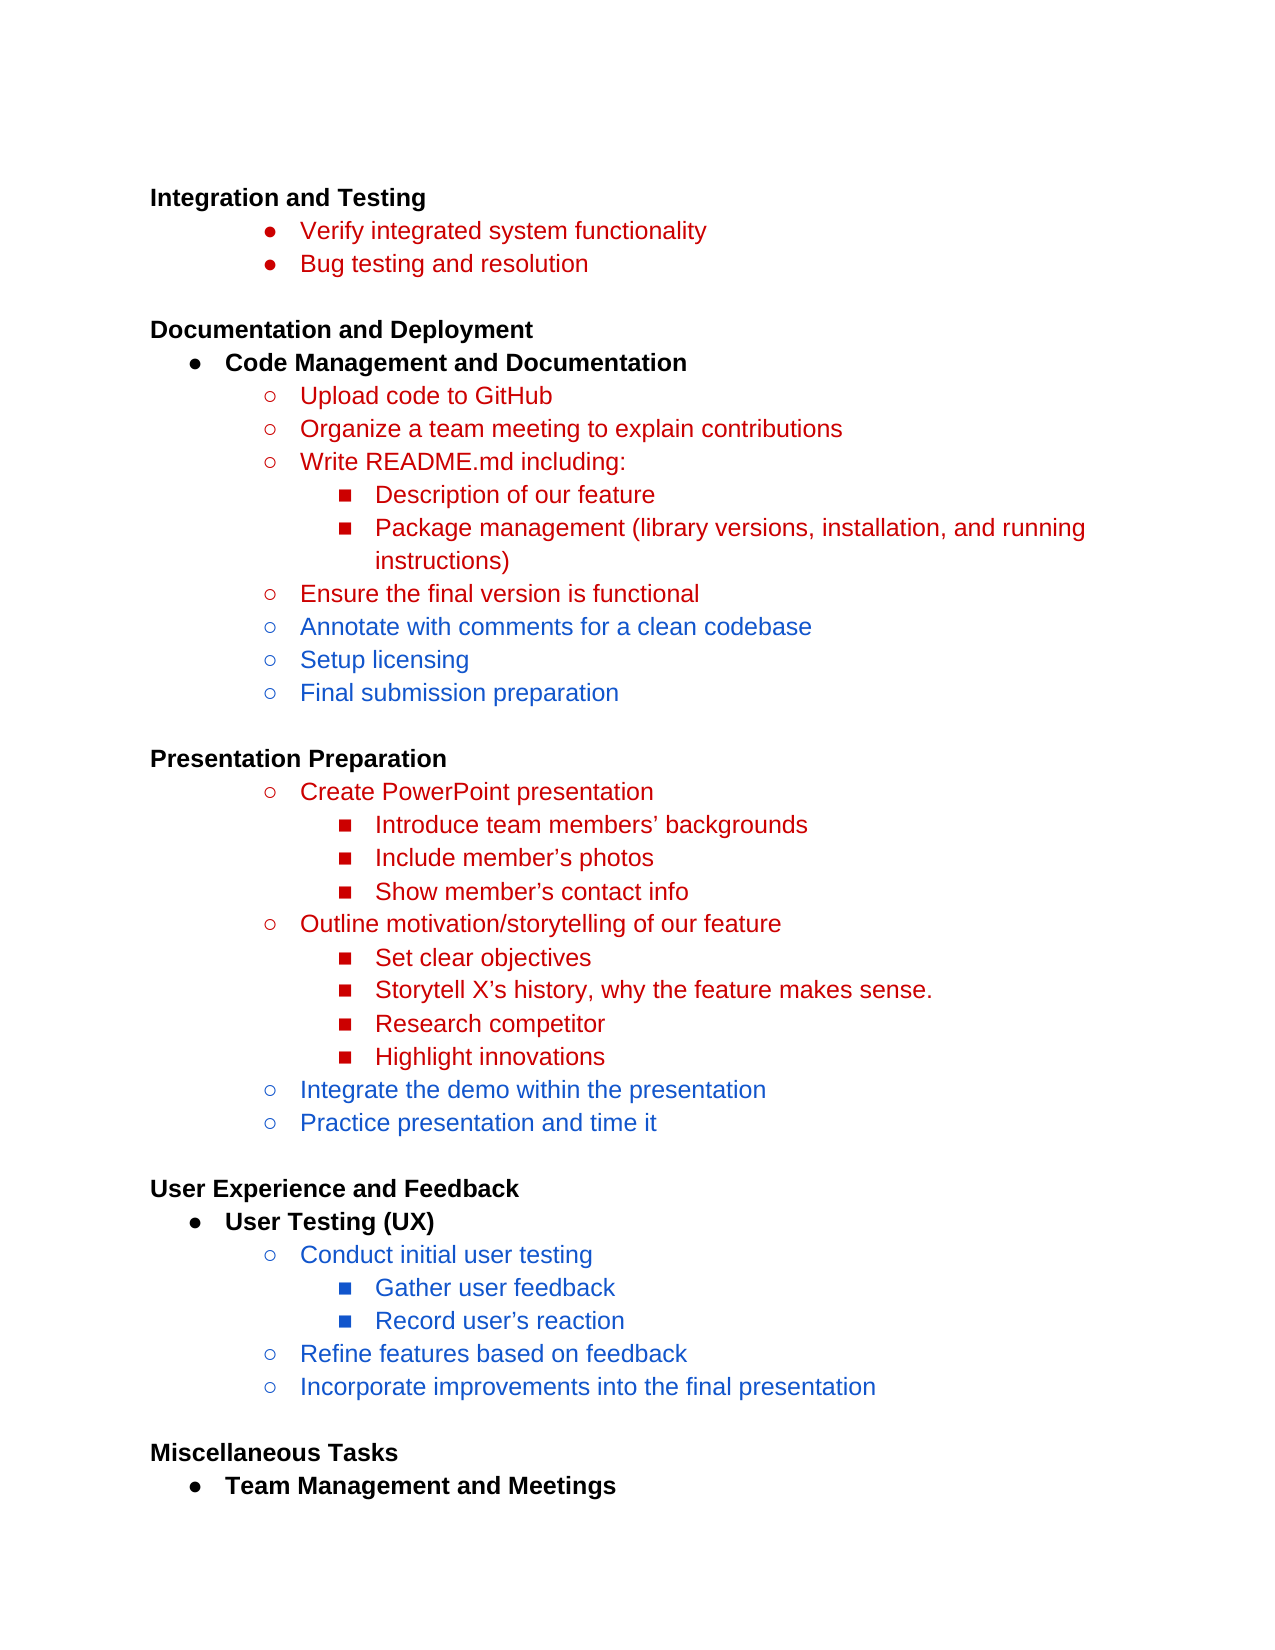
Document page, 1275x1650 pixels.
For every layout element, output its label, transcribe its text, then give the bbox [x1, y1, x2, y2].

list Incorporate improvements into the final presentation [262, 1372, 1125, 1401]
list Storytell X’s history, why the feature makes sense. [337, 976, 1125, 1004]
list Refine features based on feedback [262, 1339, 1125, 1367]
list Setup licensing [262, 645, 1125, 674]
list Highlight innovations [337, 1042, 1125, 1070]
list Practice presentation and time it [262, 1108, 1125, 1136]
list Record user’s reaction [337, 1306, 1125, 1334]
list Show member’s contact info [337, 876, 1125, 905]
list Ensure the final version is functional [262, 579, 1125, 608]
list Write README.md including: [262, 447, 1125, 476]
list Final submission preparation [262, 678, 1125, 707]
list Bug testing and resolution [262, 249, 1125, 278]
list Organize a team meeting to explain contributions [262, 414, 1125, 443]
list Set clear objectives [337, 942, 1125, 971]
list Integrate the demo within the presentation [262, 1074, 1125, 1103]
list Upload code to GitHub [262, 381, 1125, 410]
text Presentation Preparation [150, 744, 1125, 773]
list Conduct initial user testing [262, 1240, 1125, 1268]
list Outline motivation/storytelling of our feature [262, 909, 1125, 938]
text User Experience and Feedback [150, 1174, 1125, 1202]
list Research competitor [337, 1008, 1125, 1037]
list User Testing (UX) [187, 1207, 1125, 1235]
list Annotate with comments for a clean codebase [262, 612, 1125, 641]
list Code Management and Documentation [187, 348, 1125, 377]
text Miscellaneous Tasks [150, 1438, 1125, 1467]
list Description of our feature [337, 480, 1125, 509]
list Include member’s photos [337, 843, 1125, 872]
text Documentation and Deployment [150, 315, 1125, 344]
list Introduce team members’ backgrounds [337, 810, 1125, 839]
text Integration and Testing [150, 183, 1125, 212]
list Verify integrated system functionality [262, 216, 1125, 245]
list Create PowerPoint presentation [262, 777, 1125, 806]
list Package management (library versions, installation, and running instructions) [337, 513, 1125, 575]
list Team Management and Meetings [187, 1471, 1125, 1499]
list Gather user feedback [337, 1273, 1125, 1301]
